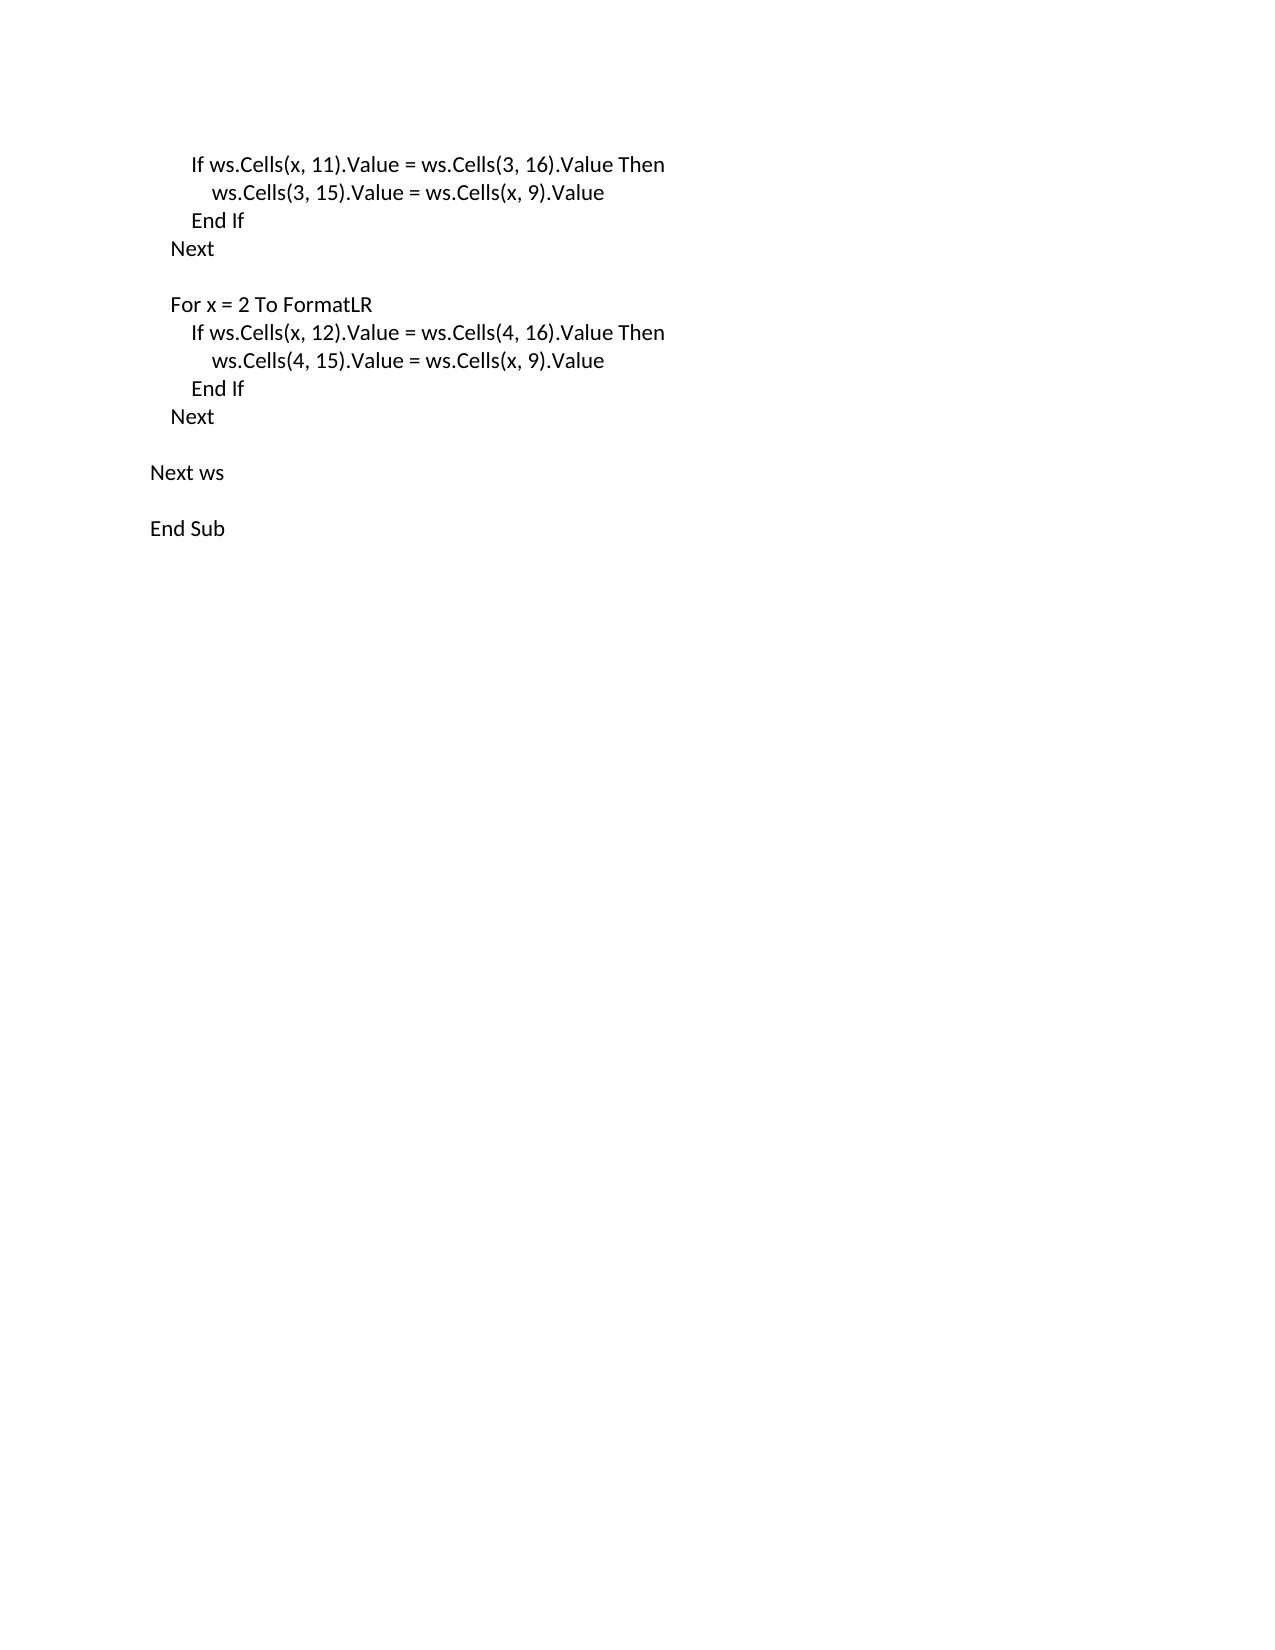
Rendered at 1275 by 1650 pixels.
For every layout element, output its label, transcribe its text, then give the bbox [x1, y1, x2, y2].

text End If [150, 374, 1125, 402]
text For x = 2 To FormatLR [150, 290, 1125, 318]
text ws.Cells(3, 15).Value = ws.Cells(x, 9).Value [150, 178, 1125, 206]
text If ws.Cells(x, 11).Value = ws.Cells(3, 16).Value Then [150, 150, 1125, 178]
text End If [150, 206, 1125, 234]
text Next [150, 402, 1125, 430]
text If ws.Cells(x, 12).Value = ws.Cells(4, 16).Value Then [150, 318, 1125, 346]
text Next ws [150, 458, 1125, 486]
text End Sub [150, 514, 1125, 542]
text Next [150, 234, 1125, 262]
text ws.Cells(4, 15).Value = ws.Cells(x, 9).Value [150, 346, 1125, 374]
